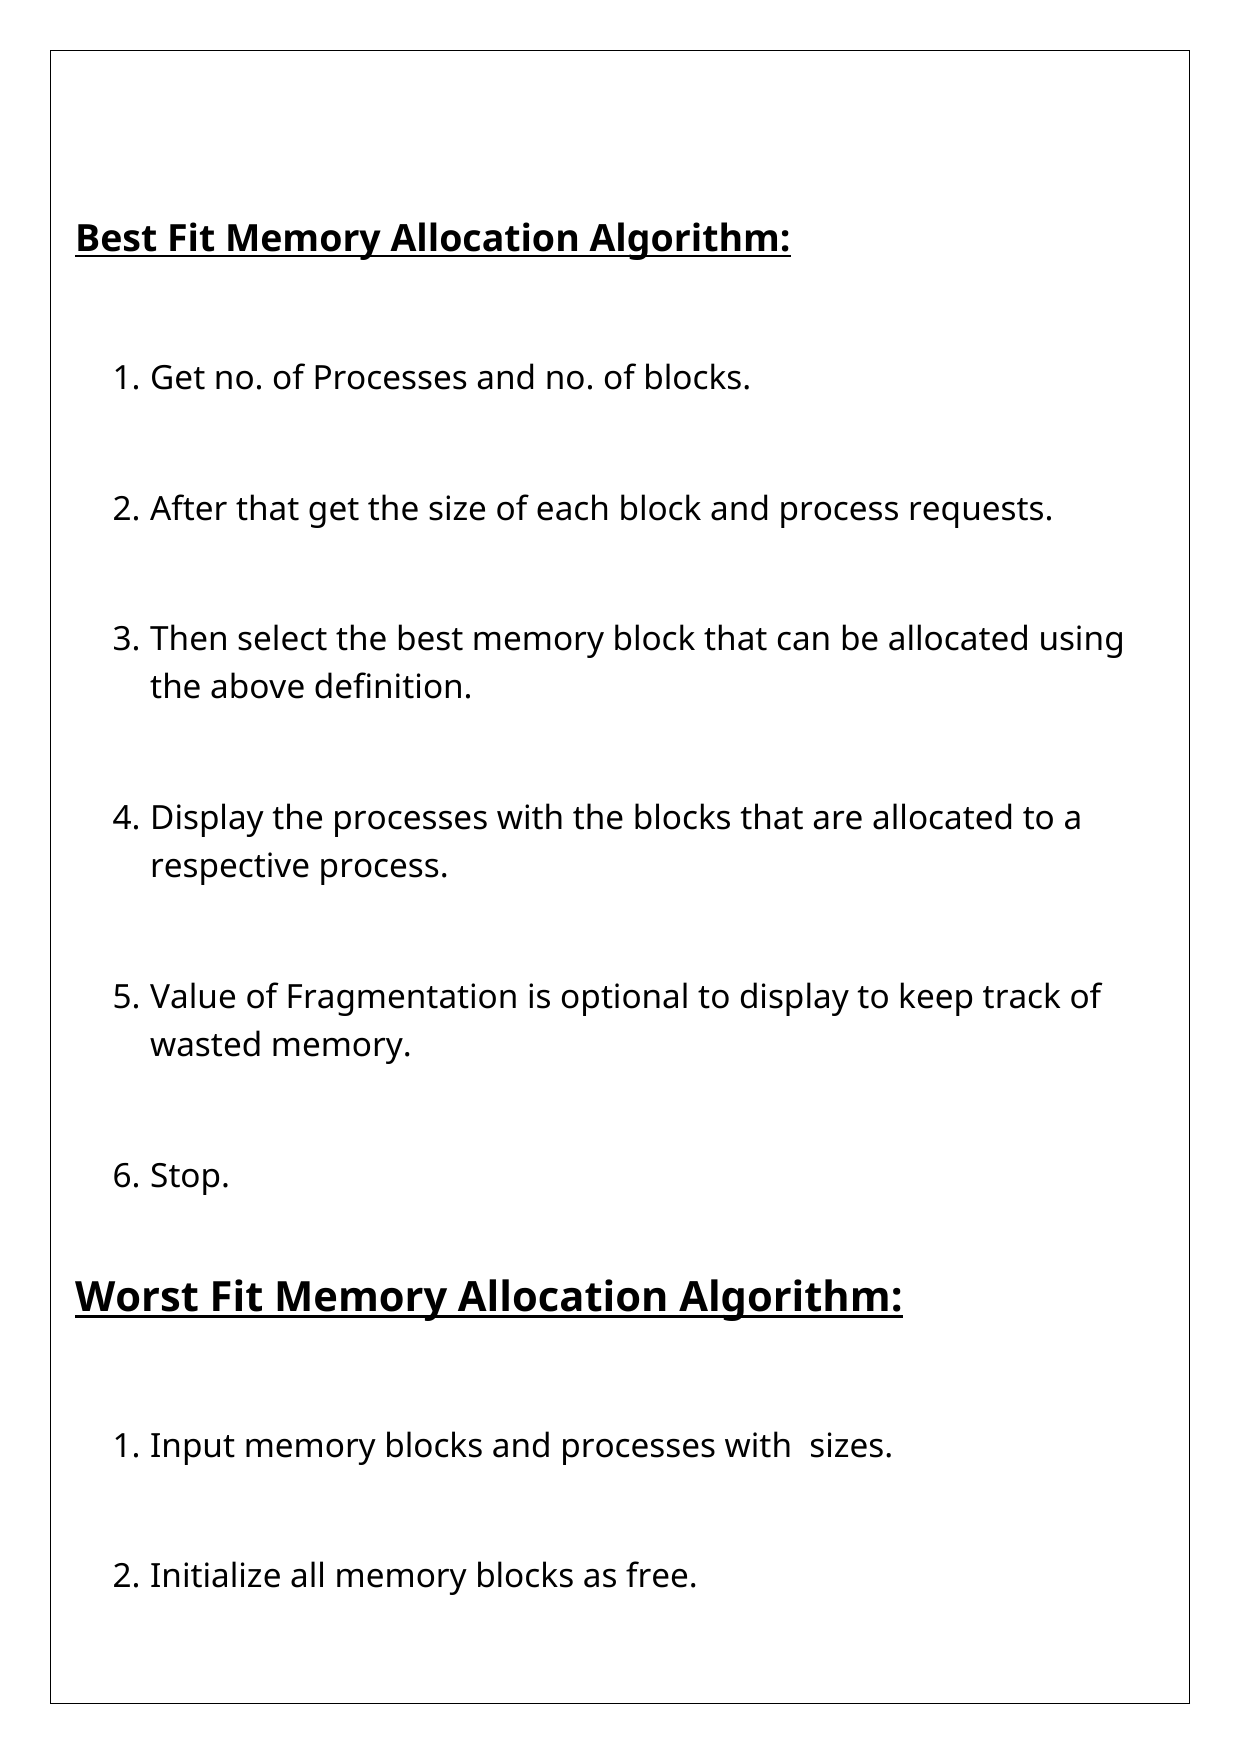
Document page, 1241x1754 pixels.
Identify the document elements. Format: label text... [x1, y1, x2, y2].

text Best Fit Memory Allocation Algorithm: [75, 211, 1165, 262]
list Value of Fragmentation is optional to display to keep track of wasted memory. [112, 973, 1165, 1067]
list Initialize all memory blocks as free. [112, 1552, 1165, 1598]
list After that get the size of each block and process requests. [112, 484, 1165, 530]
list Stop. [112, 1152, 1165, 1197]
list Display the processes with the blocks that are allocated to a respective process. [112, 794, 1165, 888]
list Input memory blocks and processes with sizes. [112, 1422, 1165, 1467]
text Worst Fit Memory Allocation Algorithm: [75, 1267, 1165, 1324]
list Get no. of Processes and no. of blocks. [112, 354, 1165, 399]
list Then select the best memory block that can be allocated using the above definition. [112, 615, 1165, 709]
